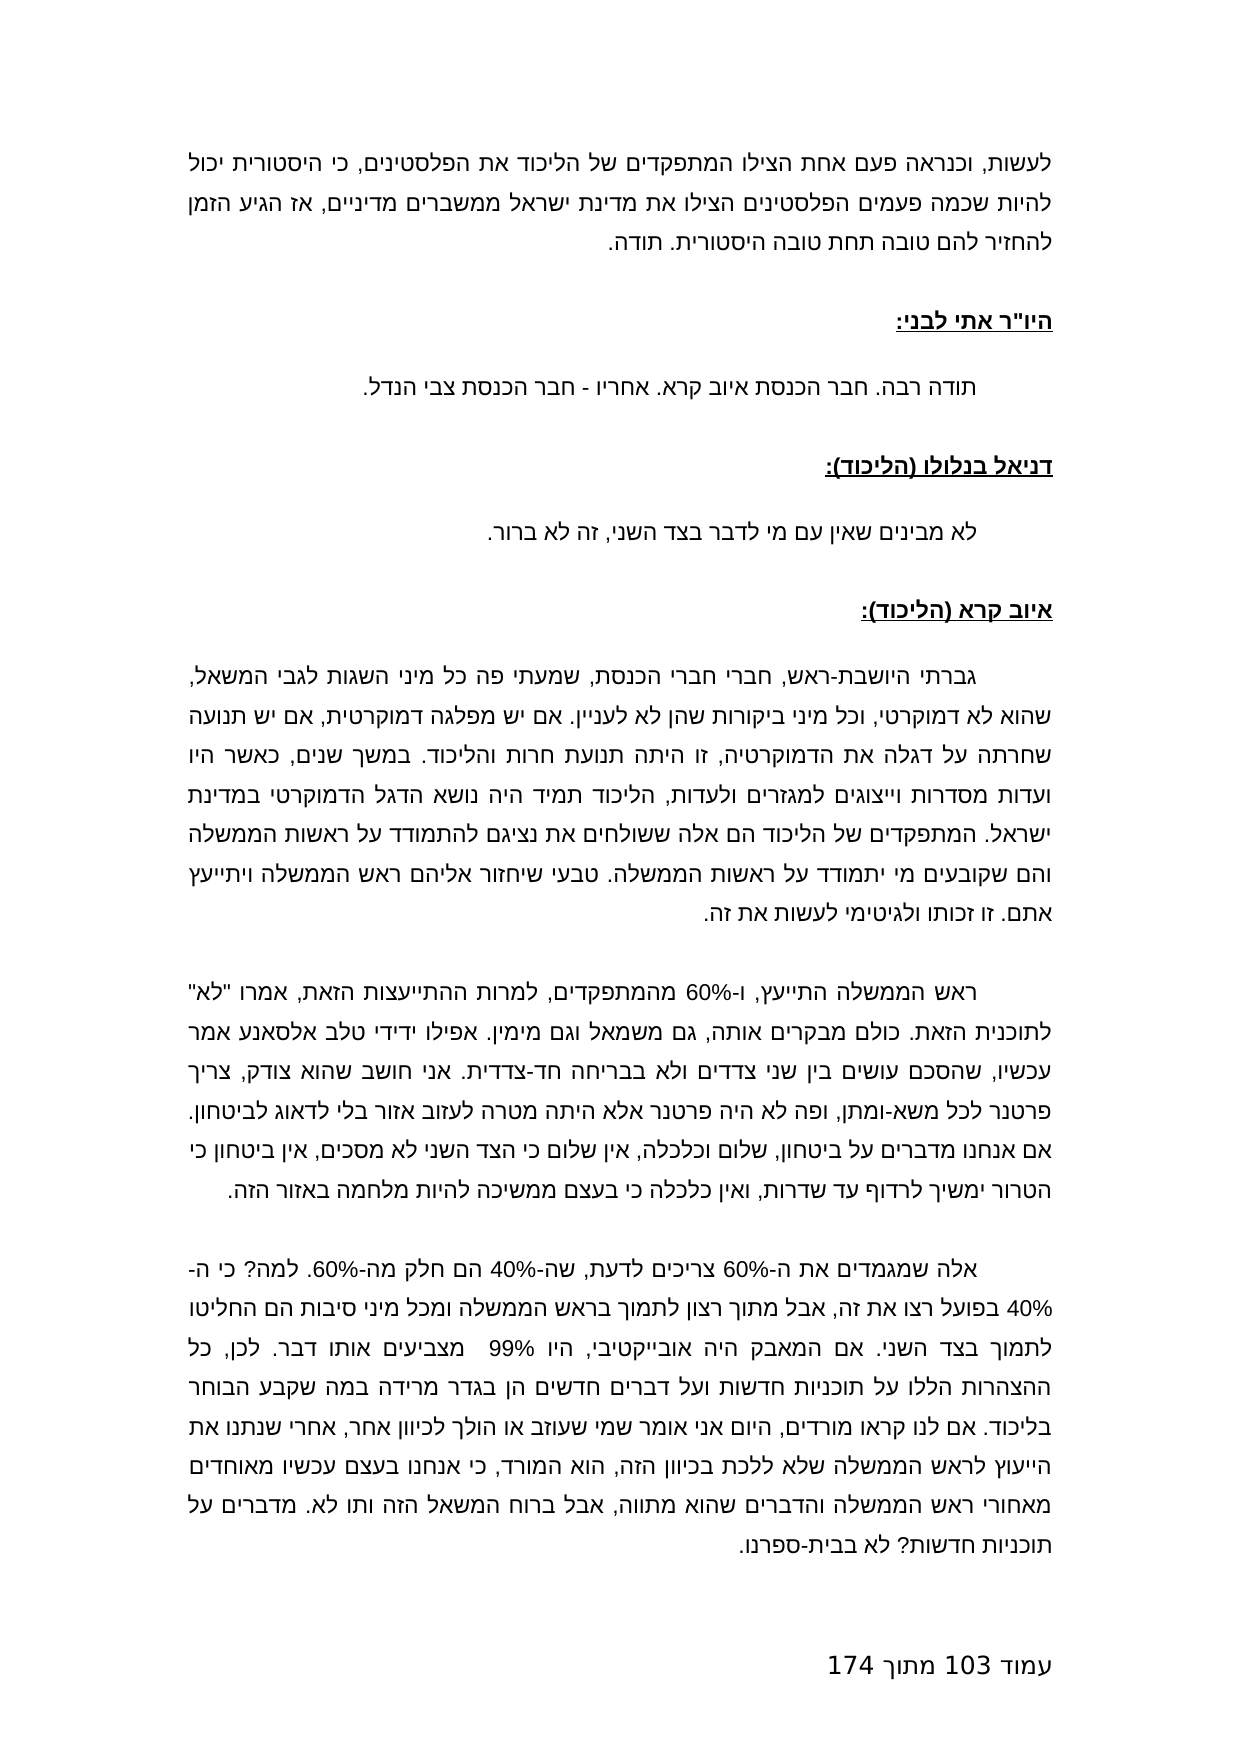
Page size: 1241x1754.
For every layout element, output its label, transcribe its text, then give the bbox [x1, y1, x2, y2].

text אלה שמגמדים את ה-60% צריכים לדעת, שה-40% הם חלק מה-60%. למה? כי ה-40% בפועל רצו את זה, אבל מתוך רצון לתמוך בראש הממשלה ומכל מיני סיבות הם החליטו לתמוך בצד השני. אם המאבק היה אובייקטיבי, היו 99% מצביעים אותו דבר. לכן, כל ההצהרות הללו על תוכניות חדשות ועל דברים חדשים הן בגדר מרידה במה שקבע הבוחר בליכוד. אם לנו קראו מורדים, היום אני אומר שמי שעוזב או הולך לכיוון אחר, אחרי שנתנו את הייעוץ לראש הממשלה שלא ללכת בכיוון הזה, הוא המורד, כי אנחנו בעצם עכשיו מאוחדים מאחורי ראש הממשלה והדברים שהוא מתווה, אבל ברוח המשאל הזה ותו לא. מדברים על תוכניות חדשות? לא בבית-ספרנו. [187, 1256, 1053, 1558]
text היו"ר אתי לבני: [187, 308, 1053, 334]
text ראש הממשלה התייעץ, ו-60% מהמתפקדים, למרות ההתייעצות הזאת, אמרו "לא" לתוכנית הזאת. כולם מבקרים אותה, גם משמאל וגם מימין. אפילו ידידי טלב אלסאנע אמר עכשיו, שהסכם עושים בין שני צדדים ולא בבריחה חד-צדדית. אני חושב שהוא צודק, צריך פרטנר לכל משא-ומתן, ופה לא היה פרטנר אלא היתה מטרה לעזוב אזור בלי לדאוג לביטחון. אם אנחנו מדברים על ביטחון, שלום וכלכלה, אין שלום כי הצד השני לא מסכים, אין ביטחון כי הטרור ימשיך לרדוף עד שדרות, ואין כלכלה כי בעצם ממשיכה להיות מלחמה באזור הזה. [187, 979, 1053, 1203]
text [187, 150, 1053, 255]
text גברתי היושבת-ראש, חברי חברי הכנסת, שמעתי פה כל מיני השגות לגבי המשאל, שהוא לא דמוקרטי, וכל מיני ביקורות שהן לא לעניין. אם יש מפלגה דמוקרטית, אם יש תנועה שחרתה על דגלה את הדמוקרטיה, זו היתה תנועת חרות והליכוד. במשך שנים, כאשר היו ועדות מסדרות וייצוגים למגזרים ולעדות, הליכוד תמיד היה נושא הדגל הדמוקרטי במדינת ישראל. המתפקדים של הליכוד הם אלה ששולחים את נציגם להתמודד על ראשות הממשלה והם שקובעים מי יתמודד על ראשות הממשלה. טבעי שיחזור אליהם ראש הממשלה ויתייעץ אתם. זו זכותו ולגיטימי לעשות את זה. [187, 663, 1053, 927]
text דניאל בנלולו (הליכוד): [187, 453, 1053, 479]
text תודה רבה. חבר הכנסת איוב קרא. אחריו - חבר הכנסת צבי הנדל. [187, 374, 1053, 400]
text לא מבינים שאין עם מי לדבר בצד השני, זה לא ברור. [187, 518, 1053, 545]
text איוב קרא (הליכוד): [187, 597, 1053, 624]
